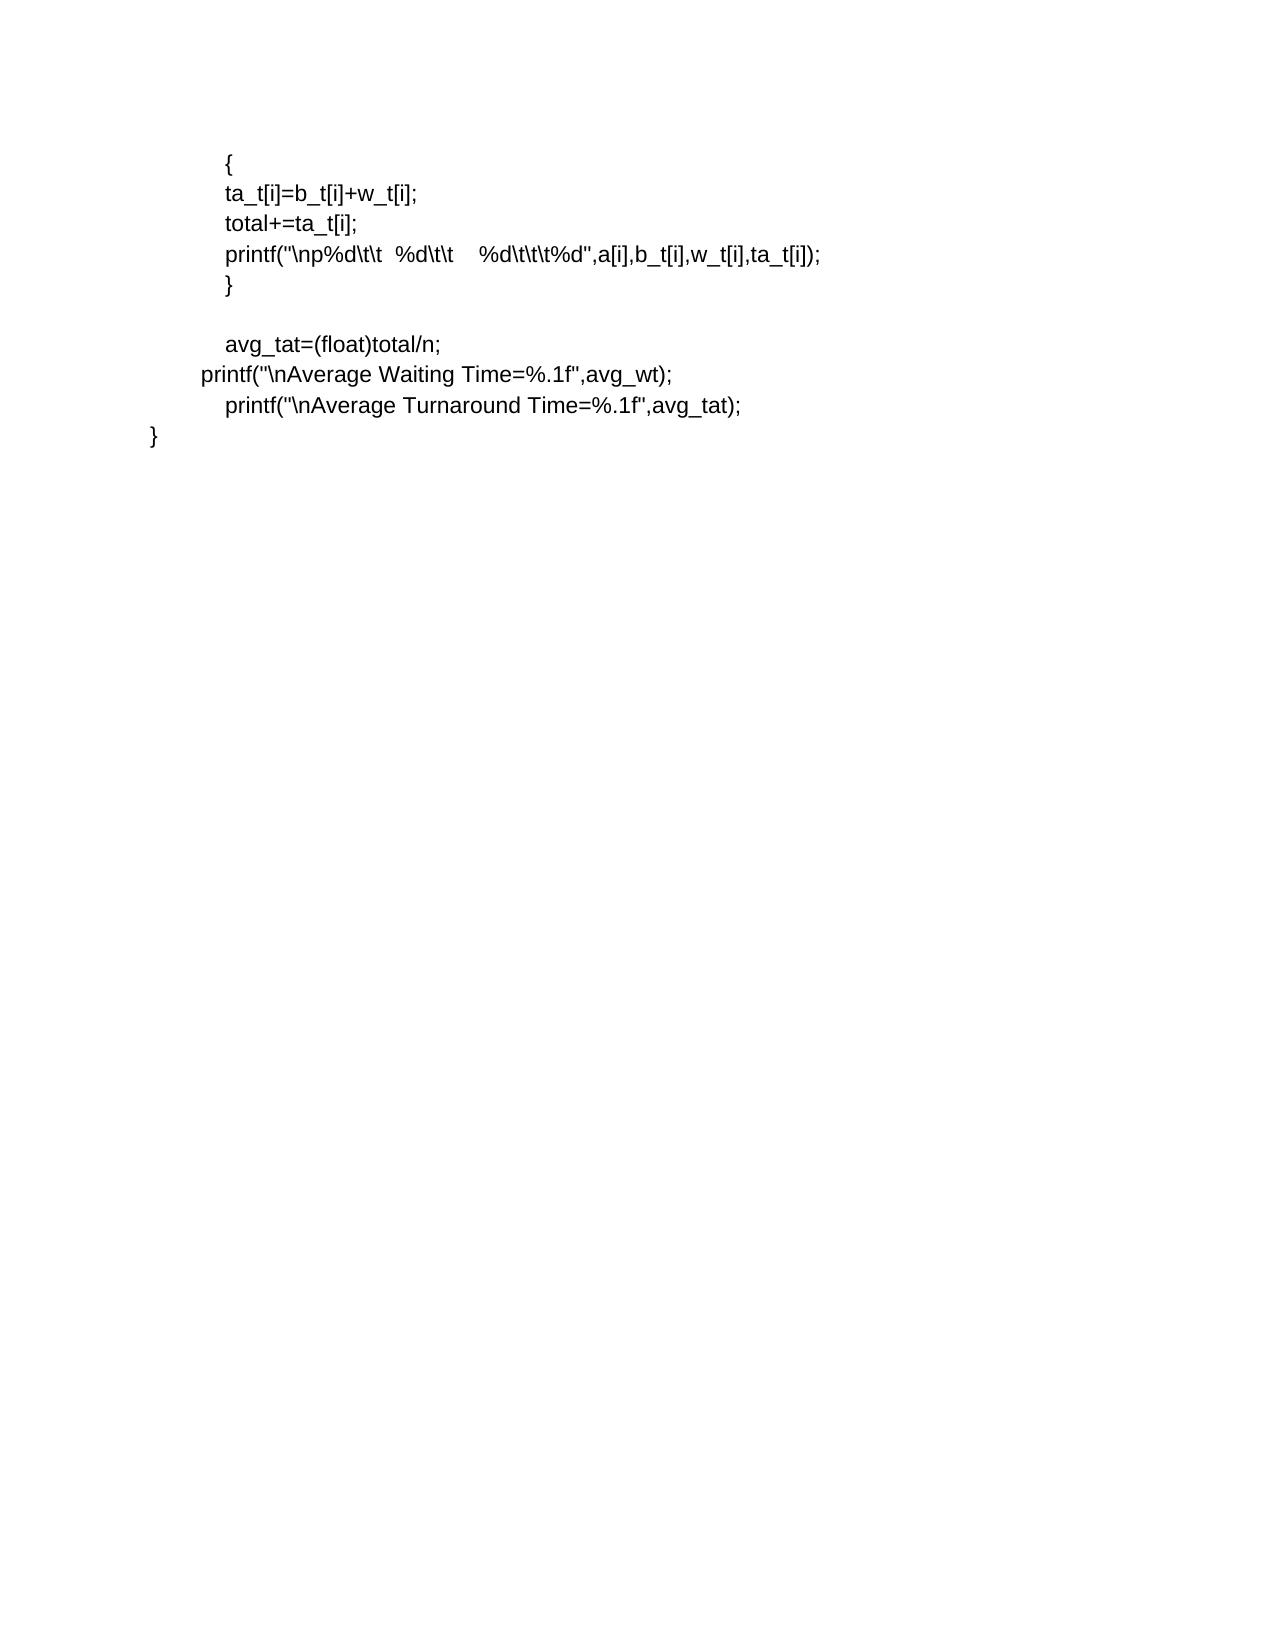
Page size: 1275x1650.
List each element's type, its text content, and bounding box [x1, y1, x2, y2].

text printf("\np%d\t\t %d\t\t %d\t\t\t%d",a[i],b_t[i],w_t[i],ta_t[i]); [150, 241, 1125, 267]
text } [150, 422, 1125, 448]
text avg_tat=(float)total/n; [150, 331, 1125, 358]
text total+=ta_t[i]; [150, 210, 1125, 237]
text } [150, 271, 1125, 297]
text { [150, 150, 1125, 176]
text ta_t[i]=b_t[i]+w_t[i]; [150, 180, 1125, 207]
text printf("\nAverage Waiting Time=%.1f",avg_wt); [150, 361, 1125, 388]
text printf("\nAverage Turnaround Time=%.1f",avg_tat); [150, 392, 1125, 418]
